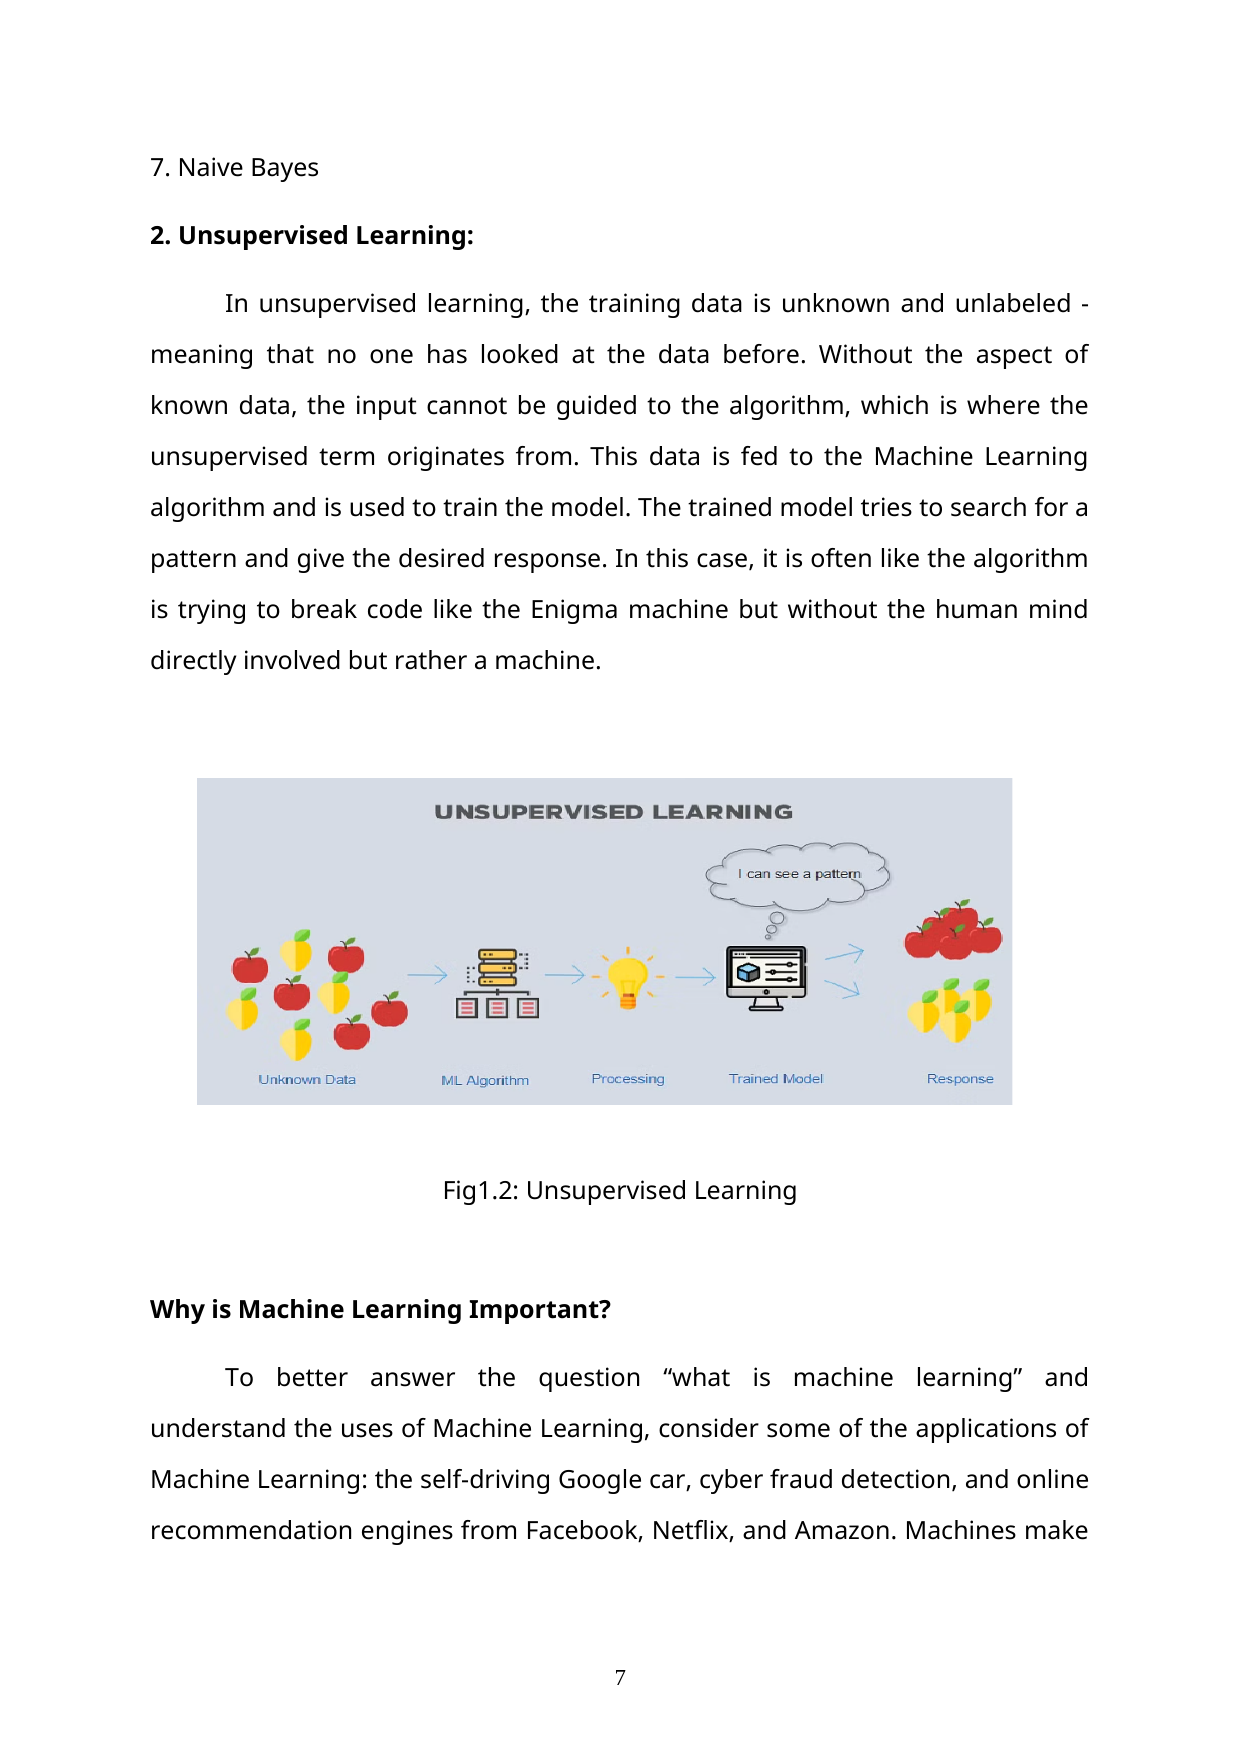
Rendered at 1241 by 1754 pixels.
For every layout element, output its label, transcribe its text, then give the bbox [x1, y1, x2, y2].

text In unsupervised learning, the training data is unknown and unlabeled - meaning that no one has looked at the data before. Without the aspect of known data, the input cannot be guided to the algorithm, which is where the unsupervised term originates from. This data is fed to the Machine Learning algorithm and is used to train the model. The trained model tries to search for a pattern and give the desired response. In this case, it is often like the algorithm is trying to break code like the Enigma machine but without the human mind directly involved but rather a machine. [150, 285, 1090, 677]
text Why is Machine Learning Important? [150, 1291, 1090, 1326]
text 7. Naive Bayes [150, 150, 1090, 184]
picture [195, 778, 1013, 1105]
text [150, 1359, 1090, 1546]
text 2. Unsupervised Learning: [150, 218, 1090, 252]
text Fig1.2: Unsupervised Learning [150, 1173, 1090, 1207]
